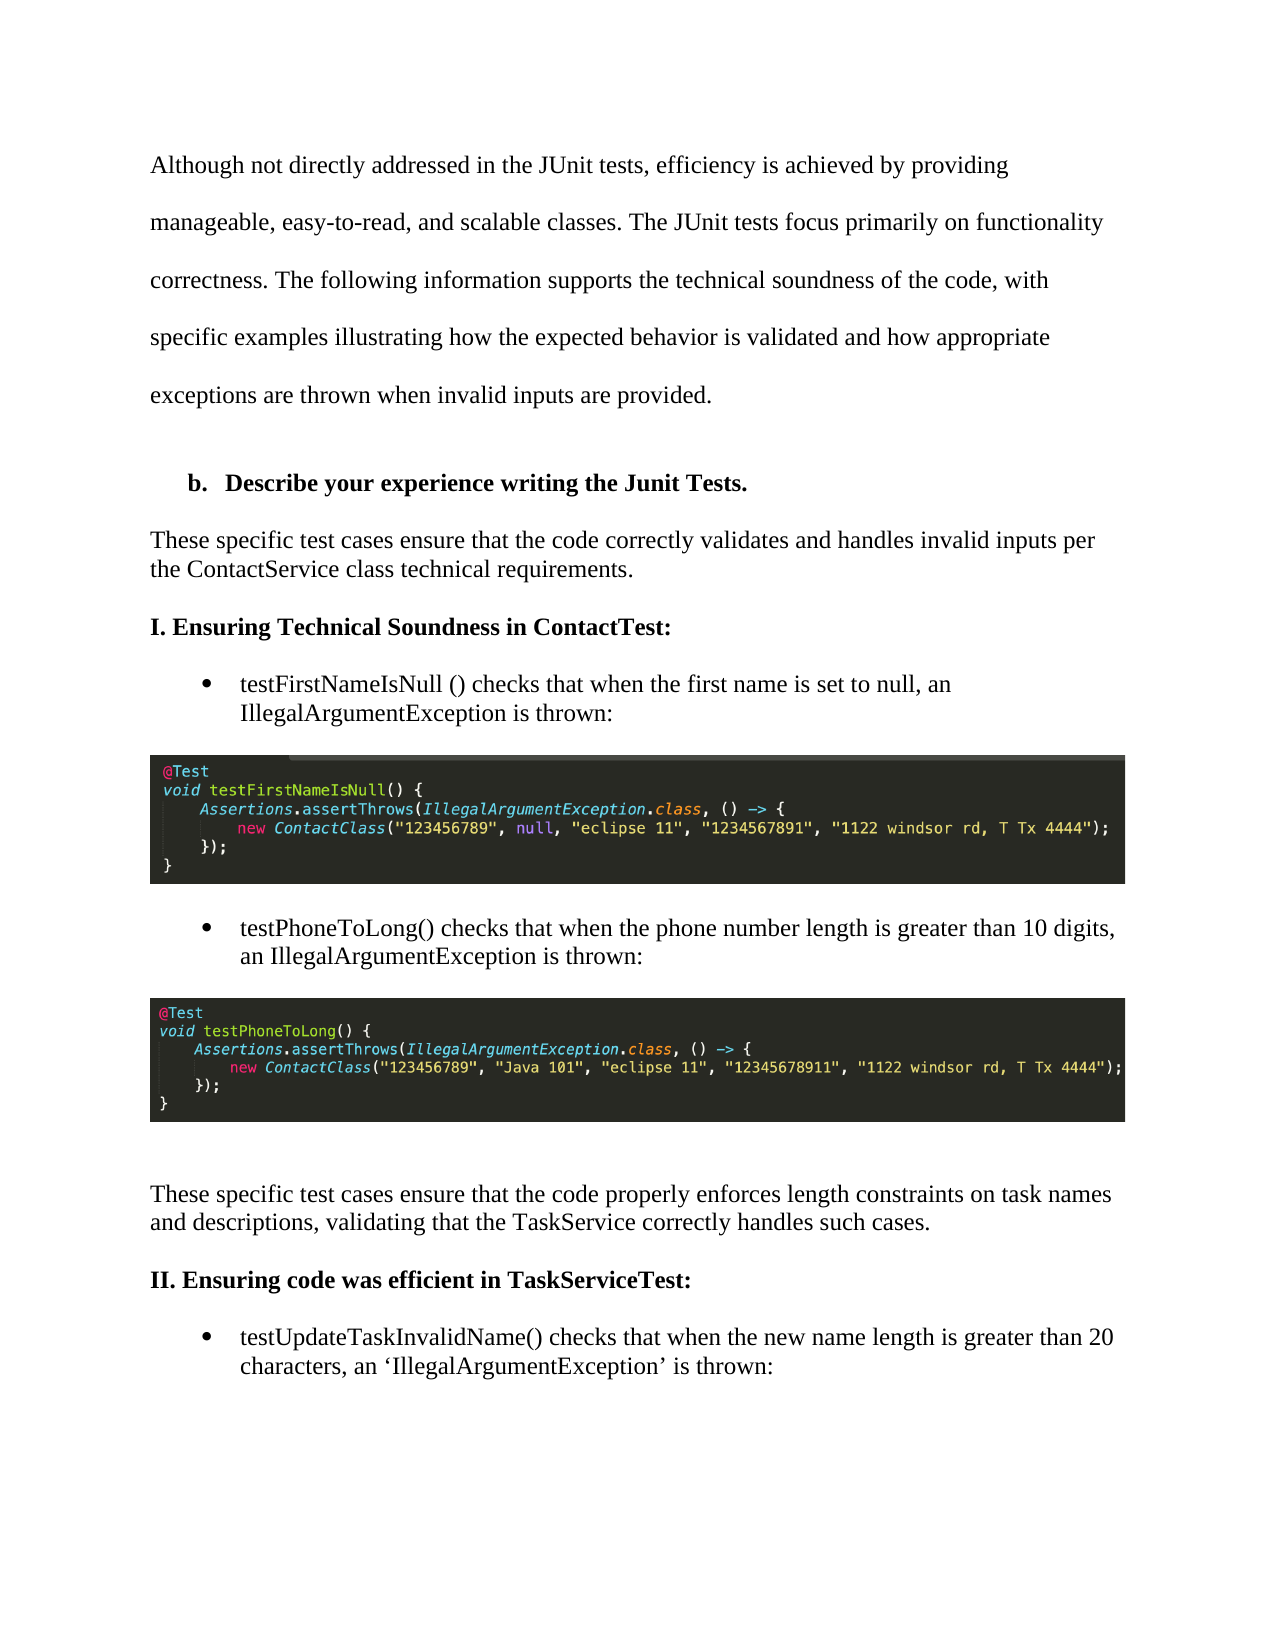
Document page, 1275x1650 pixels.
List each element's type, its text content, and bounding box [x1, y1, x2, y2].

picture [150, 755, 1125, 884]
list Describe your experience writing the Junit Tests. [187, 468, 1125, 497]
text II. Ensuring code was efficient in TaskServiceTest: [150, 1265, 1125, 1294]
text Although not directly addressed in the JUnit tests, efficiency is achieved by providing manageable, easy-to-read, and scalable classes. The JUnit tests focus primarily on functionality correctness. The following information supports the technical soundness of the code, with specific examples illustrating how the expected behavior is validated and how appropriate exceptions are thrown when invalid inputs are provided. [150, 150, 1125, 409]
list testUpdateTaskInvalidName() checks that when the new name length is greater than 20 characters, an ‘IllegalArgumentException’ is thrown: [202, 1322, 1125, 1380]
text I. Ensuring Technical Soundness in ContactTest: [150, 612, 1125, 641]
picture [150, 998, 1125, 1122]
list testFirstNameIsNull () checks that when the first name is set to null, an IllegalArgumentException is thrown: [202, 669, 1125, 727]
text These specific test cases ensure that the code properly enforces length constraints on task names and descriptions, validating that the TaskService correctly handles such cases. [150, 1179, 1125, 1236]
list testPhoneToLong() checks that when the phone number length is greater than 10 digits, an IllegalArgumentException is thrown: [202, 913, 1125, 970]
text These specific test cases ensure that the code correctly validates and handles invalid inputs per the ContactService class technical requirements. [150, 526, 1125, 583]
